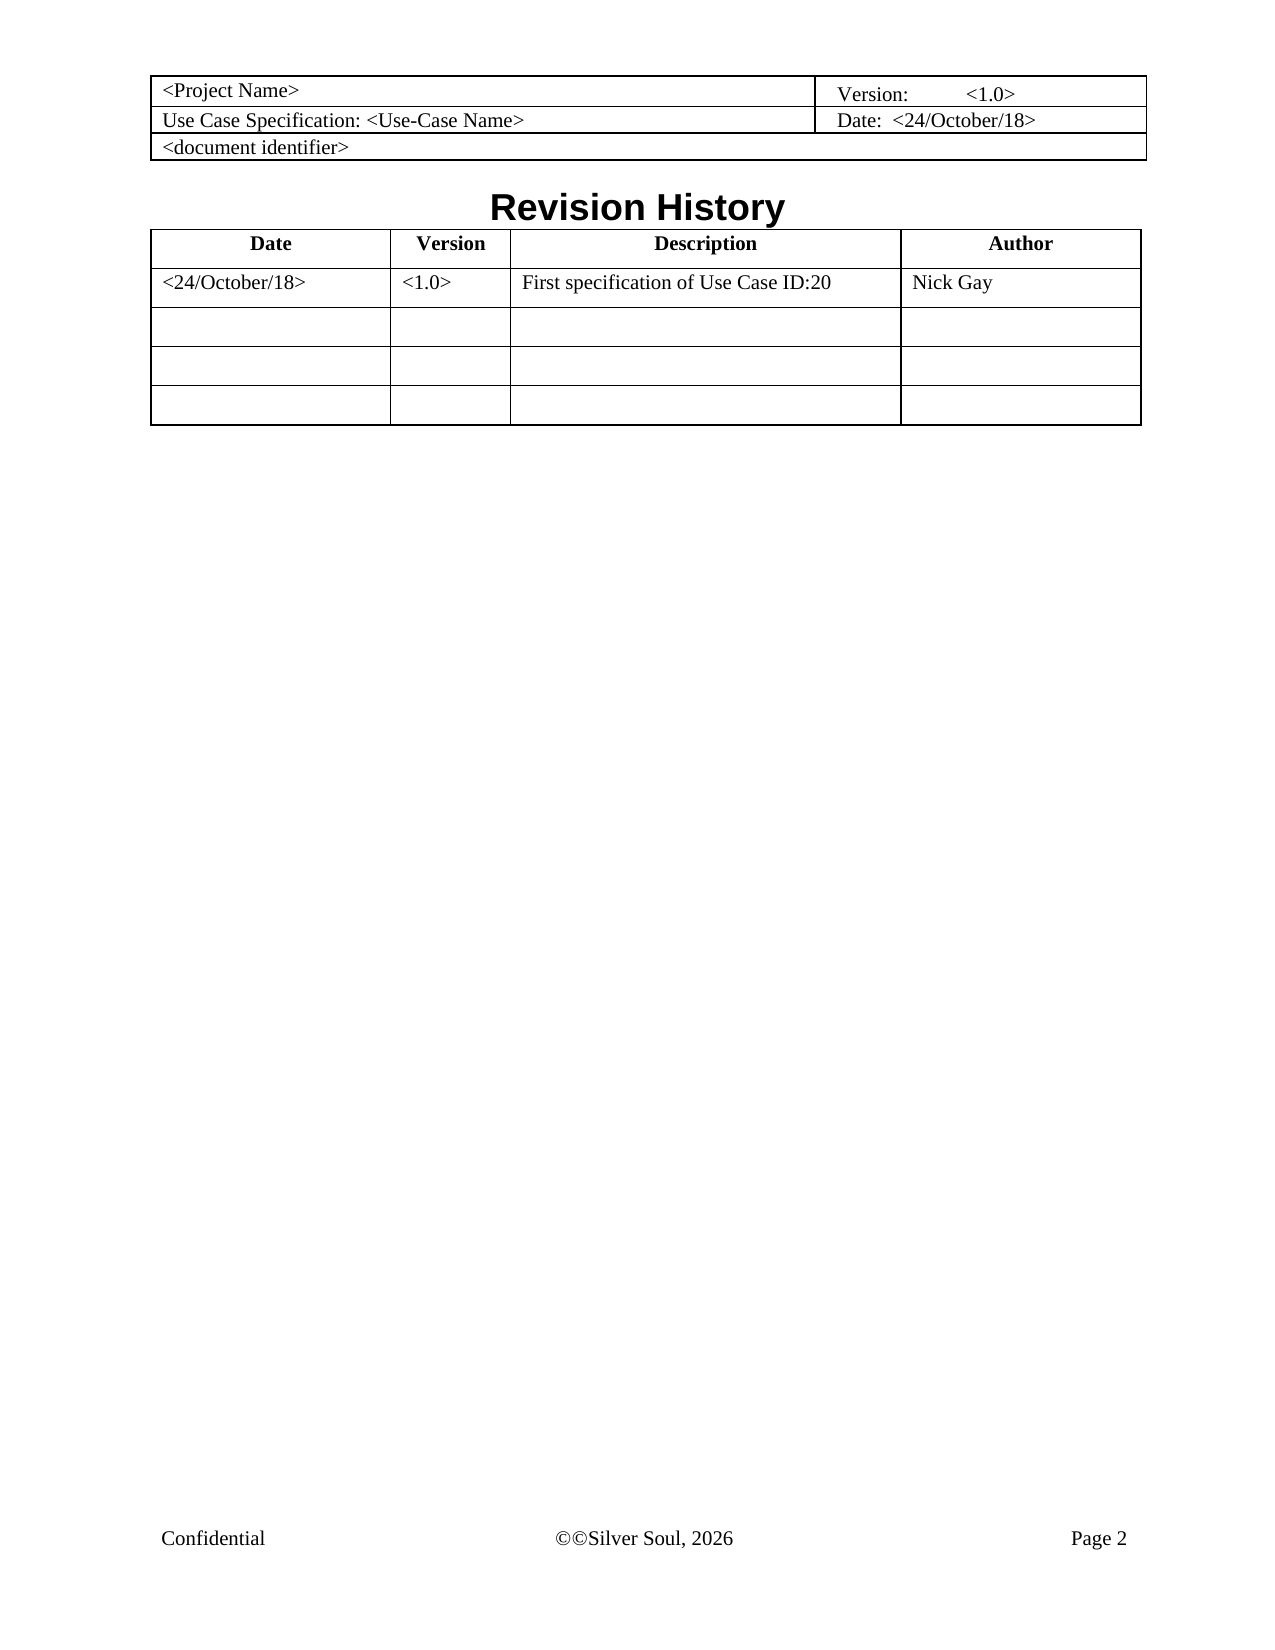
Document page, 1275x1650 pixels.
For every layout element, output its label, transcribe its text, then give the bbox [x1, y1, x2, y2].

table_cell <24/October/18> [152, 269, 390, 307]
table_cell [152, 308, 390, 346]
table_cell [152, 347, 390, 385]
table_cell [902, 308, 1140, 346]
table_cell [511, 308, 900, 346]
title Revision History [150, 185, 1125, 228]
table_cell [152, 386, 390, 424]
table_cell [391, 347, 510, 385]
table_cell Nick Gay [902, 269, 1140, 307]
table_cell <1.0> [391, 269, 510, 307]
table_header Version [391, 230, 510, 268]
table_header Date [152, 230, 390, 268]
table_header Author [902, 230, 1140, 268]
table_cell [511, 347, 900, 385]
table_cell [902, 386, 1140, 424]
table_header Description [511, 230, 900, 268]
table_cell First specification of Use Case ID:20 [511, 269, 900, 307]
table_cell [511, 386, 900, 424]
table_cell [391, 308, 510, 346]
table_cell [902, 347, 1140, 385]
table_cell [391, 386, 510, 424]
